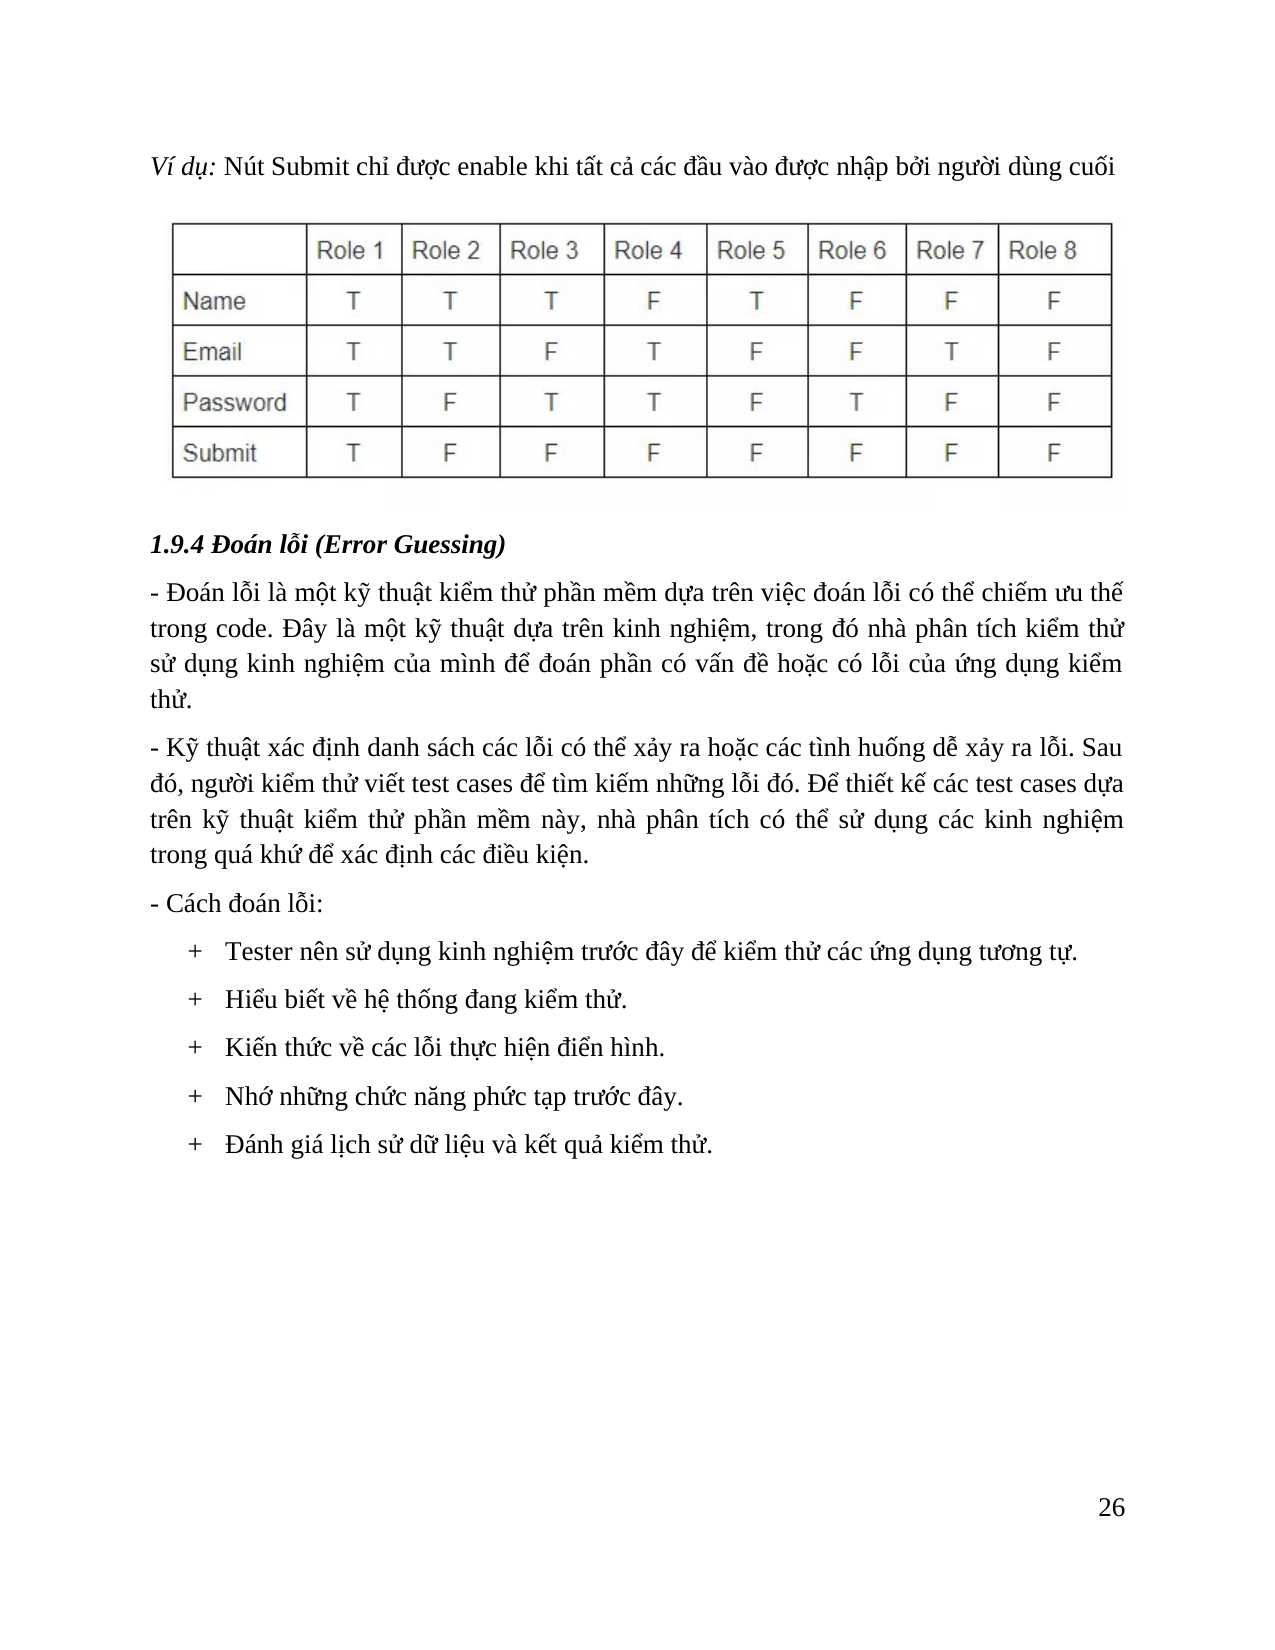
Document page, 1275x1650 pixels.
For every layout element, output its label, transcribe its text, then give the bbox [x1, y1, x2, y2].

text - Cách đoán lỗi: [150, 887, 1125, 918]
text - Kỹ thuật xác định danh sách các lỗi có thể xảy ra hoặc các tình huống dễ xảy ra lỗi. Sau đó, người kiểm thử viết test cases để tìm kiếm những lỗi đó. Để thiết kế các test cases dựa trên kỹ thuật kiểm thử phần mềm này, nhà phân tích có thể sử dụng các kinh nghiệm trong quá khứ để xác định các điều kiện. [150, 731, 1125, 870]
list Đánh giá lịch sử dữ liệu và kết quả kiểm thử. [187, 1128, 1125, 1159]
list Hiểu biết về hệ thống đang kiểm thử. [187, 983, 1125, 1014]
subtitle 1.9.4 Đoán lỗi (Error Guessing) [150, 528, 1125, 559]
list Tester nên sử dụng kinh nghiệm trước đây để kiểm thử các ứng dụng tương tự. [187, 935, 1125, 966]
list Nhớ những chức năng phức tạp trước đây. [187, 1080, 1125, 1111]
picture [150, 198, 1125, 511]
list Kiến thức về các lỗi thực hiện điển hình. [187, 1032, 1125, 1063]
text Ví dụ: Nút Submit chỉ được enable khi tất cả các đầu vào được nhập bởi người dùng cuối [150, 150, 1125, 181]
text - Đoán lỗi là một kỹ thuật kiểm thử phần mềm dựa trên việc đoán lỗi có thể chiếm ưu thế trong code. Đây là một kỹ thuật dựa trên kinh nghiệm, trong đó nhà phân tích kiểm thử sử dụng kinh nghiệm của mình để đoán phần có vấn đề hoặc có lỗi của ứng dụng kiểm thử. [150, 576, 1125, 714]
